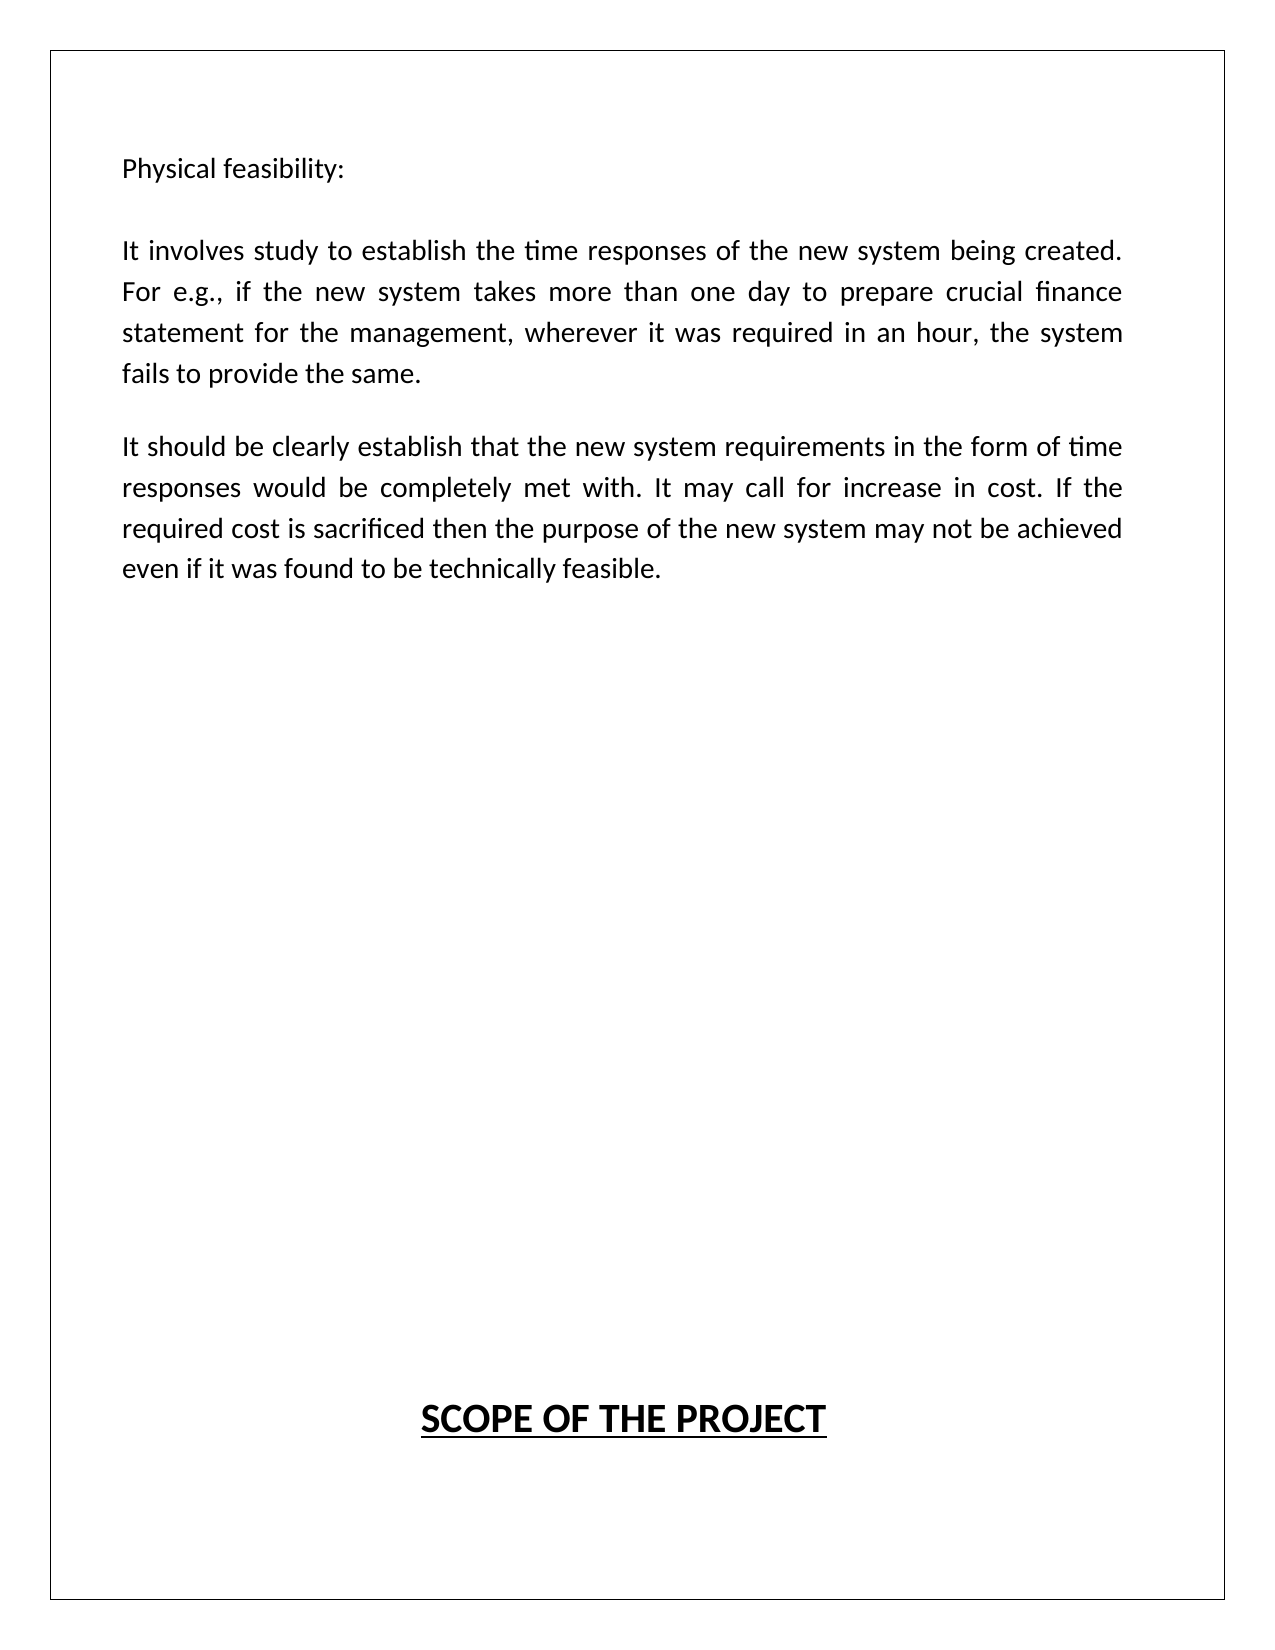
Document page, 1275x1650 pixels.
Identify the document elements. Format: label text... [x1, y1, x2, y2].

text Physical feasibility: [122, 150, 1125, 186]
text It should be clearly establish that the new system requirements in the form of time responses would be completely met with. It may call for increase in cost. If the required cost is sacrificed then the purpose of the new system may not be achieved even if it was found to be technically feasible. [122, 428, 1125, 586]
text It involves study to establish the time responses of the new system being created. For e.g., if the new system takes more than one day to prepare crucial finance statement for the management, wherever it was required in an hour, the system fails to provide the same. [122, 232, 1125, 390]
text SCOPE OF THE PROJECT [122, 1392, 1125, 1443]
